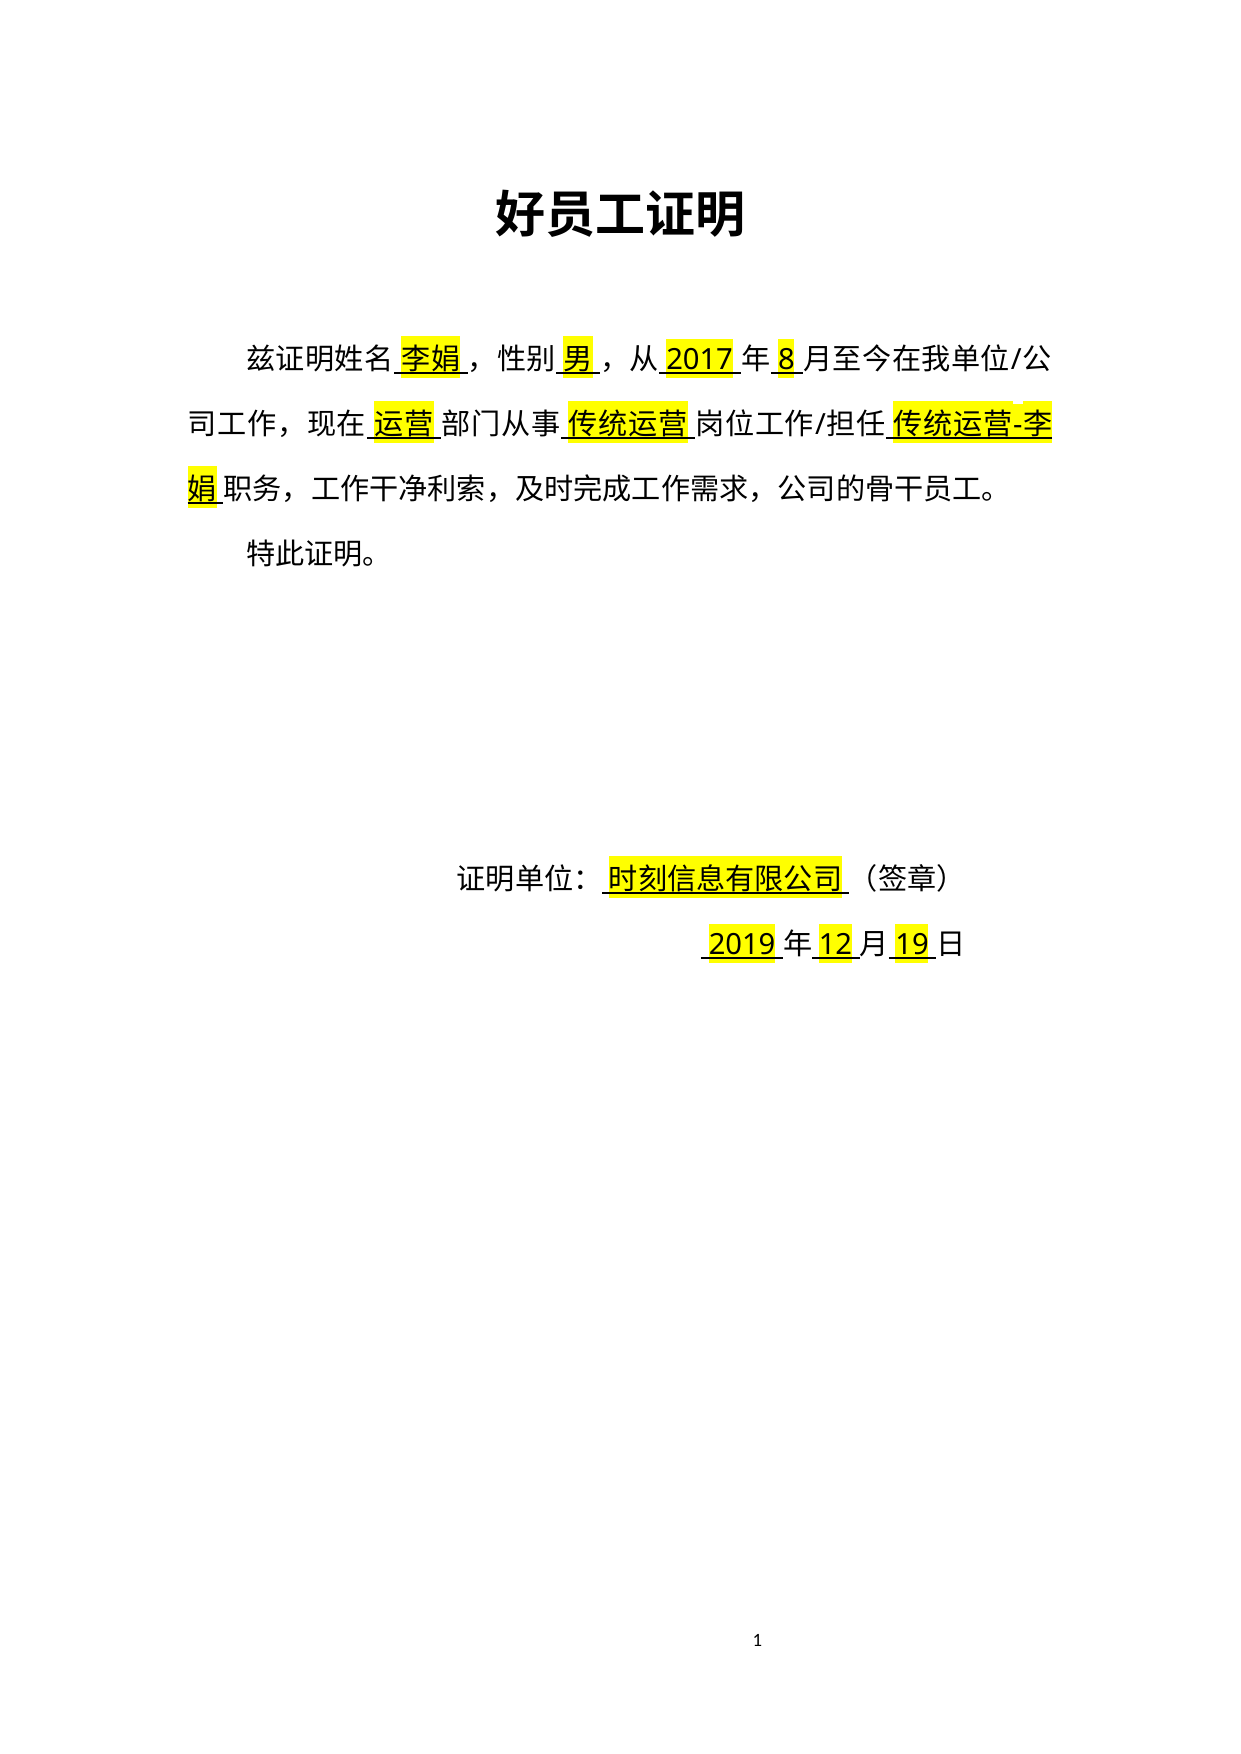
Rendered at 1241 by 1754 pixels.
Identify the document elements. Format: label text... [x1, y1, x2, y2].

text 兹证明姓名 李娟 ，性别 男 ，从 2017 年 8 月至今在我单位/公司工作，现在 运营 部门从事 传统运营 岗位工作/担任 传统运营-李娟 职务，工作干净利索，及时完成工作需求，公司的骨干员工。 [187, 324, 1053, 519]
text 好员工证明 [187, 162, 1053, 259]
text 2019 年 12 月 19 日 [187, 909, 965, 974]
text 证明单位： 时刻信息有限公司 （签章） [187, 844, 965, 909]
text 特此证明。 [187, 519, 1053, 584]
